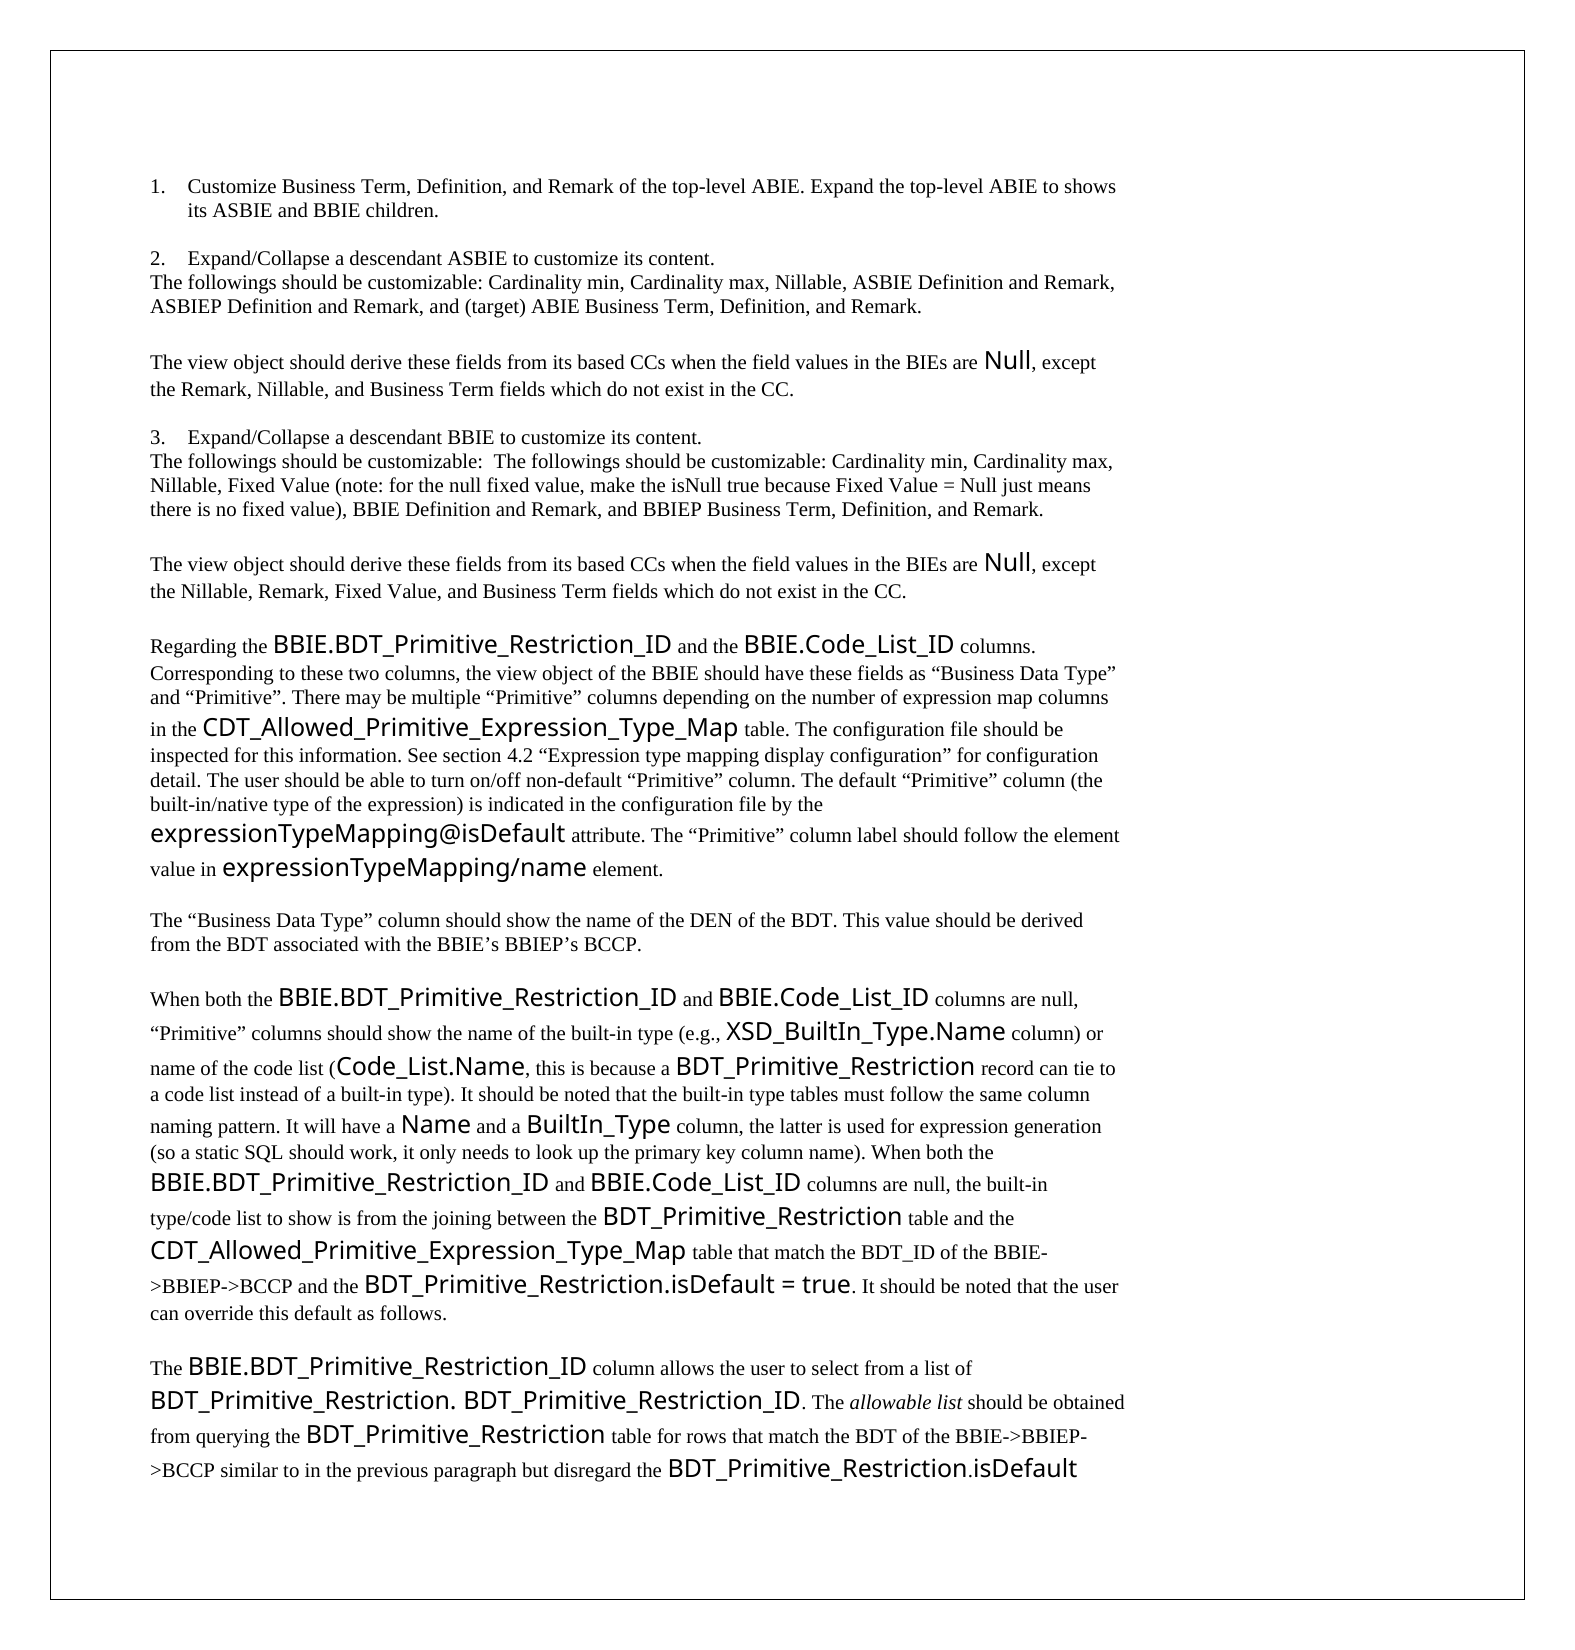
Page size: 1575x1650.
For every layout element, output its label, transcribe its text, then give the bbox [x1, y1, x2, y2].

list Expand/Collapse a descendant ASBIE to customize its content. [150, 246, 1125, 270]
text The followings should be customizable: Cardinality min, Cardinality max, Nillable, ASBIE Definition and Remark, ASBIEP Definition and Remark, and (target) ABIE Business Term, Definition, and Remark. [150, 270, 1125, 318]
text The followings should be customizable: The followings should be customizable: Cardinality min, Cardinality max, Nillable, Fixed Value (note: for the null fixed value, make the isNull true because Fixed Value = Null just means there is no fixed value), BBIE Definition and Remark, and BBIEP Business Term, Definition, and Remark. [150, 449, 1125, 521]
list Expand/Collapse a descendant BBIE to customize its content. [150, 425, 1125, 449]
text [150, 1349, 1125, 1485]
text Regarding the BBIE.BDT_Primitive_Restriction_ID and the BBIE.Code_List_ID columns. Corresponding to these two columns, the view object of the BBIE should have these fields as “Business Data Type” and “Primitive”. There may be multiple “Primitive” columns depending on the number of expression map columns in the CDT_Allowed_Primitive_Expression_Type_Map table. The configuration file should be inspected for this information. See section 4.2 “Expression type mapping display configuration” for configuration detail. The user should be able to turn on/off non-default “Primitive” column. The default “Primitive” column (the built-in/native type of the expression) is indicated in the configuration file by the expressionTypeMapping@isDefault attribute. The “Primitive” column label should follow the element value in expressionTypeMapping/name element. [150, 627, 1125, 884]
text When both the BBIE.BDT_Primitive_Restriction_ID and BBIE.Code_List_ID columns are null, “Primitive” columns should show the name of the built-in type (e.g., XSD_BuiltIn_Type.Name column) or name of the code list (Code_List.Name, this is because a BDT_Primitive_Restriction record can tie to a code list instead of a built-in type). It should be noted that the built-in type tables must follow the same column naming pattern. It will have a Name and a BuiltIn_Type column, the latter is used for expression generation (so a static SQL should work, it only needs to look up the primary key column name). When both the BBIE.BDT_Primitive_Restriction_ID and BBIE.Code_List_ID columns are null, the built-in type/code list to show is from the joining between the BDT_Primitive_Restriction table and the CDT_Allowed_Primitive_Expression_Type_Map table that match the BDT_ID of the BBIE->BBIEP->BCCP and the BDT_Primitive_Restriction.isDefault = true. It should be noted that the user can override this default as follows. [150, 980, 1125, 1325]
list Customize Business Term, Definition, and Remark of the top-level ABIE. Expand the top-level ABIE to shows its ASBIE and BBIE children. [150, 174, 1125, 222]
text The view object should derive these fields from its based CCs when the field values in the BIEs are Null, except the Nillable, Remark, Fixed Value, and Business Term fields which do not exist in the CC. [150, 545, 1125, 603]
text The view object should derive these fields from its based CCs when the field values in the BIEs are Null, except the Remark, Nillable, and Business Term fields which do not exist in the CC. [150, 342, 1125, 401]
text The “Business Data Type” column should show the name of the DEN of the BDT. This value should be derived from the BDT associated with the BBIE’s BBIEP’s BCCP. [150, 908, 1125, 956]
